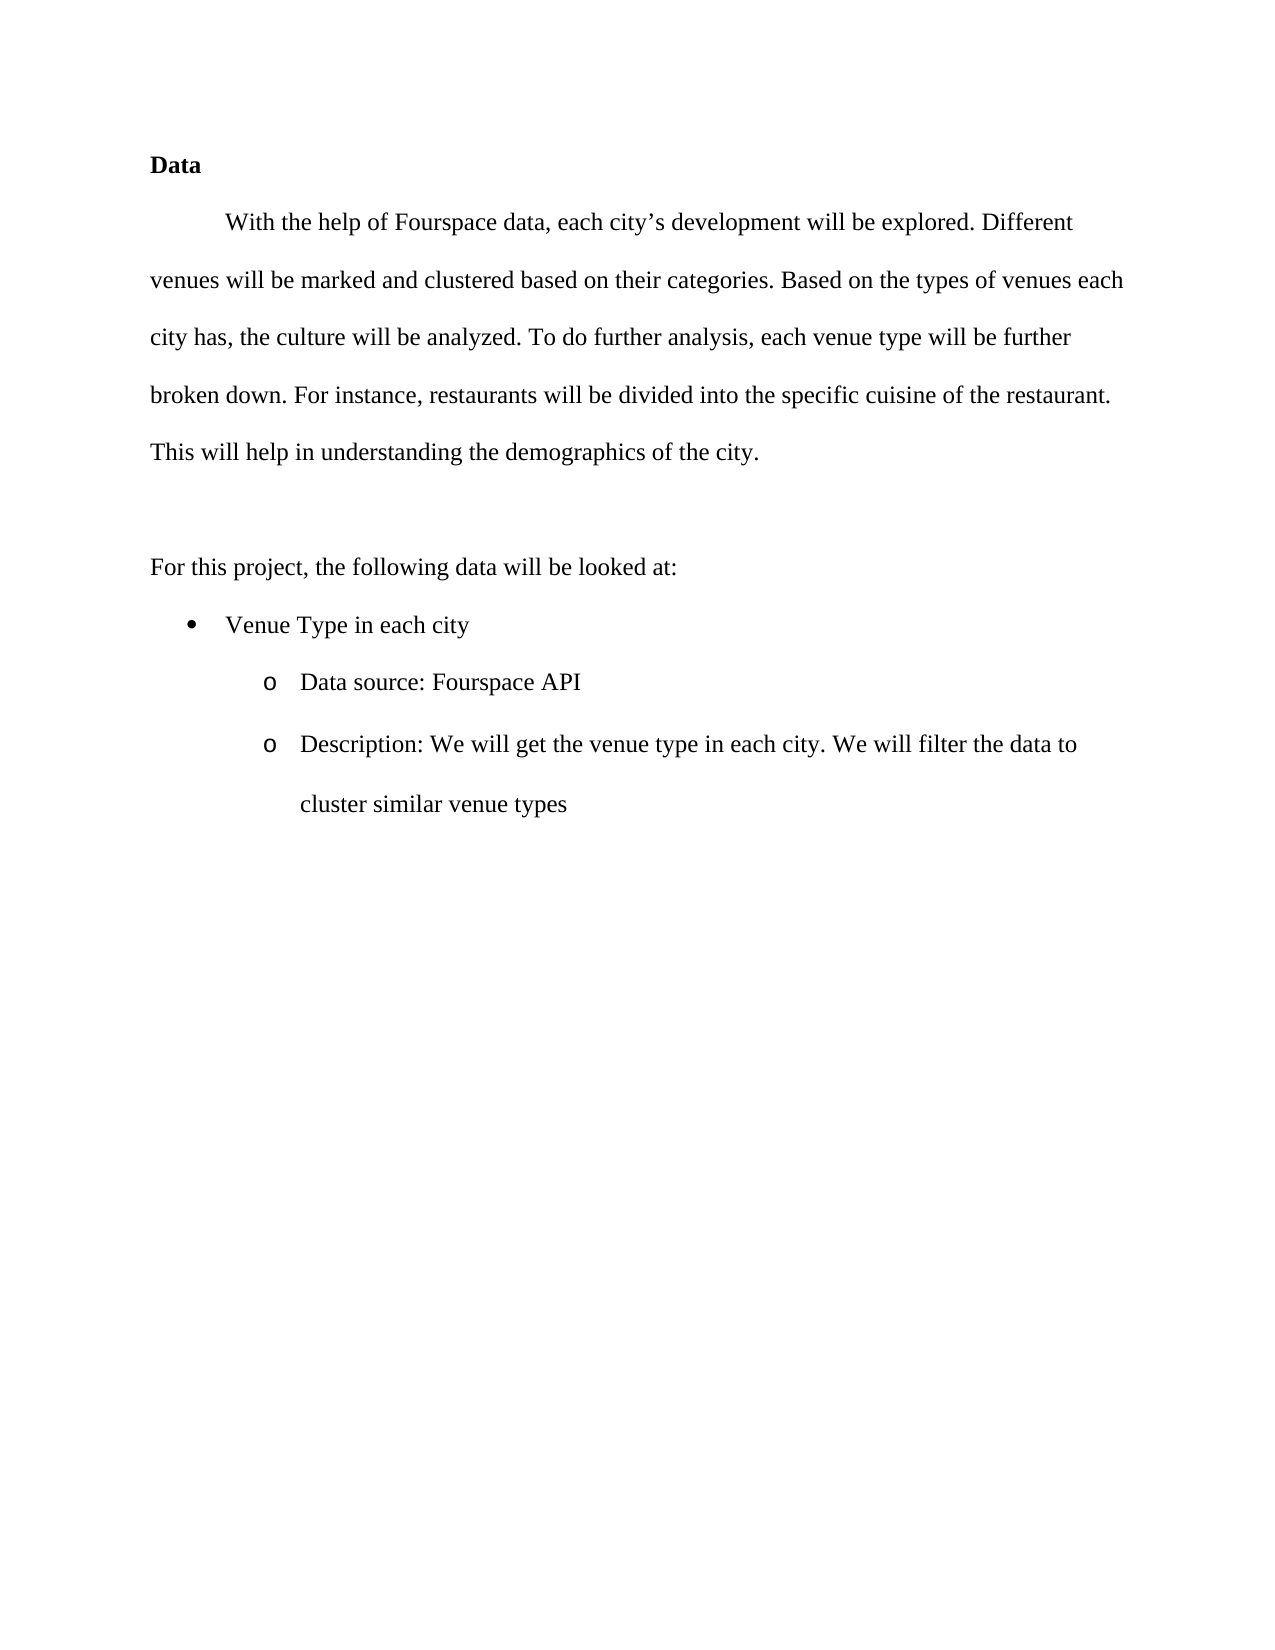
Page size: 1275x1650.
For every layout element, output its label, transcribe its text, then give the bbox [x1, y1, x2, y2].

text With the help of Fourspace data, each city’s development will be explored. Different venues will be marked and clustered based on their categories. Based on the types of venues each city has, the culture will be analyzed. To do further analysis, each venue type will be further broken down. For instance, restaurants will be divided into the specific cuisine of the restaurant. This will help in understanding the demographics of the city. [150, 207, 1125, 466]
text Data [150, 150, 1125, 179]
list Venue Type in each city [187, 610, 1125, 639]
text For this project, the following data will be looked at: [150, 552, 1125, 581]
list Description: We will get the venue type in each city. We will filter the data to cluster similar venue types [262, 729, 1125, 817]
list Data source: Fourspace API [262, 667, 1125, 698]
